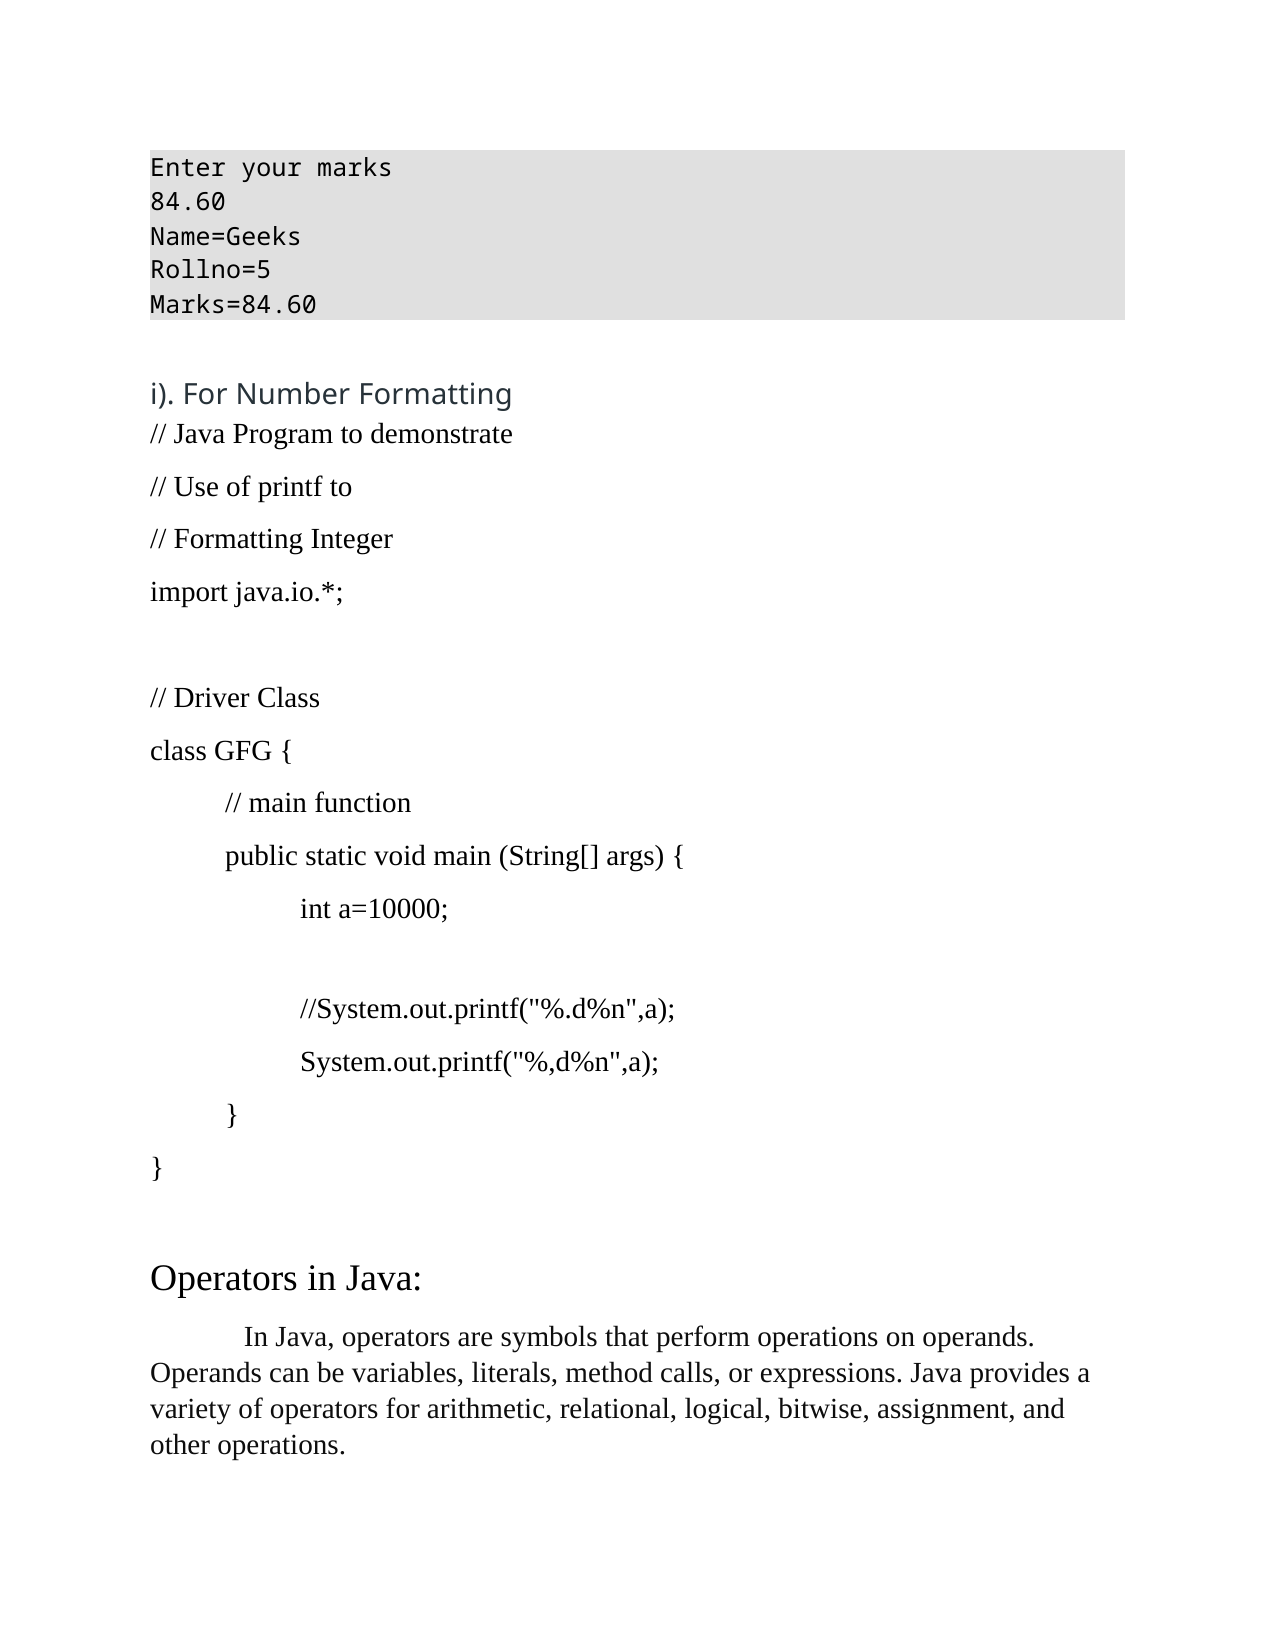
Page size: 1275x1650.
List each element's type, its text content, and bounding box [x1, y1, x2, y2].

text import java.io.*; [150, 574, 1125, 608]
subtitle i). For Number Formatting [150, 373, 1125, 413]
text // Java Program to demonstrate [150, 416, 1125, 449]
text } [150, 1150, 1125, 1183]
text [150, 150, 1125, 320]
text int a=10000; [150, 891, 1125, 925]
text // Formatting Integer [150, 522, 1125, 555]
text // main function [150, 786, 1125, 819]
text In Java, operators are symbols that perform operations on operands. Operands can be variables, literals, method calls, or expressions. Java provides a variety of operators for arithmetic, relational, logical, bitwise, assignment, and other operations. [150, 1319, 1125, 1461]
text // Driver Class [150, 680, 1125, 713]
text } [150, 1097, 1125, 1131]
text System.out.printf("%,d%n",a); [150, 1044, 1125, 1078]
text //System.out.printf("%.d%n",a); [150, 991, 1125, 1025]
text Operators in Java: [150, 1255, 1125, 1298]
text // Use of printf to [150, 469, 1125, 502]
text public static void main (String[] args) { [150, 838, 1125, 872]
text class GFG { [150, 733, 1125, 766]
